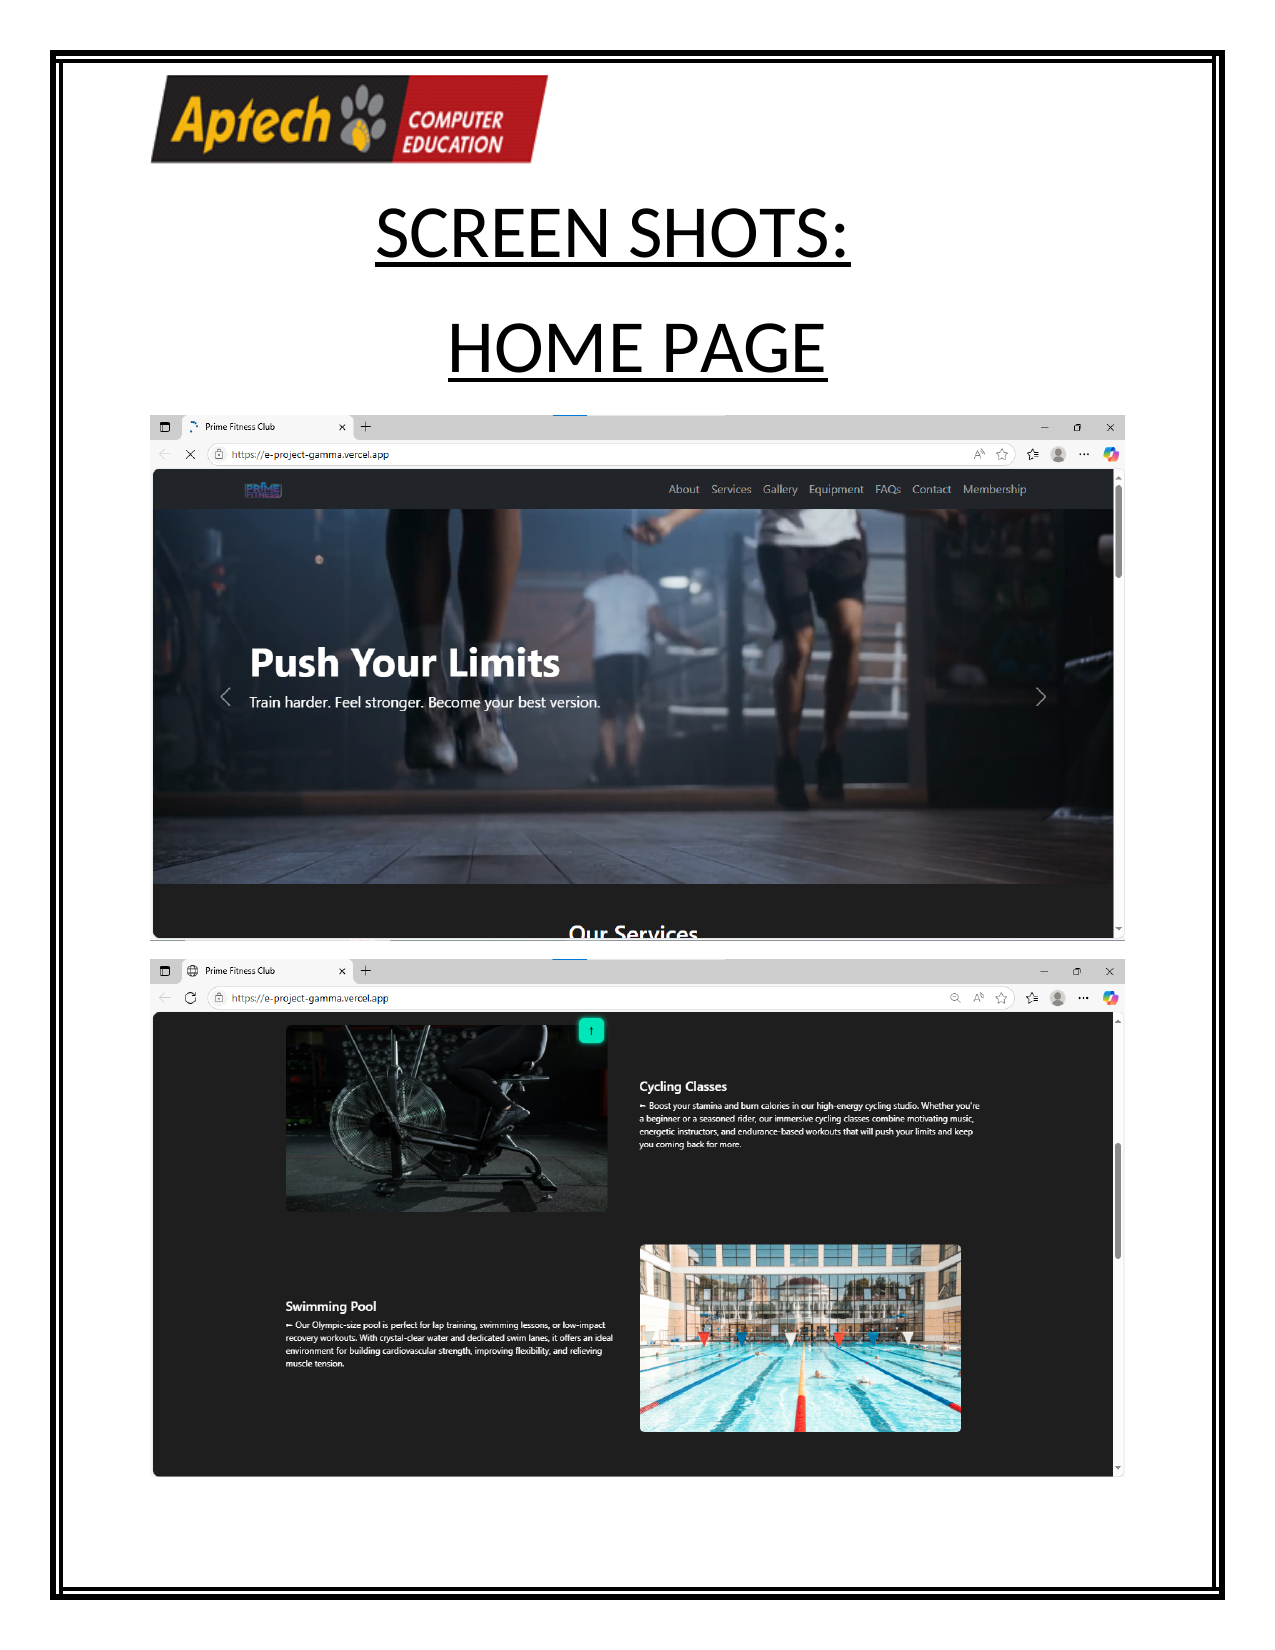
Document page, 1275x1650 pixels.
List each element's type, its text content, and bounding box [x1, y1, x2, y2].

picture [150, 959, 1125, 1477]
picture [150, 415, 1125, 941]
picture [150, 75, 569, 185]
text HOME PAGE [150, 300, 1125, 391]
text SCREEN SHOTS: [300, 184, 1125, 276]
